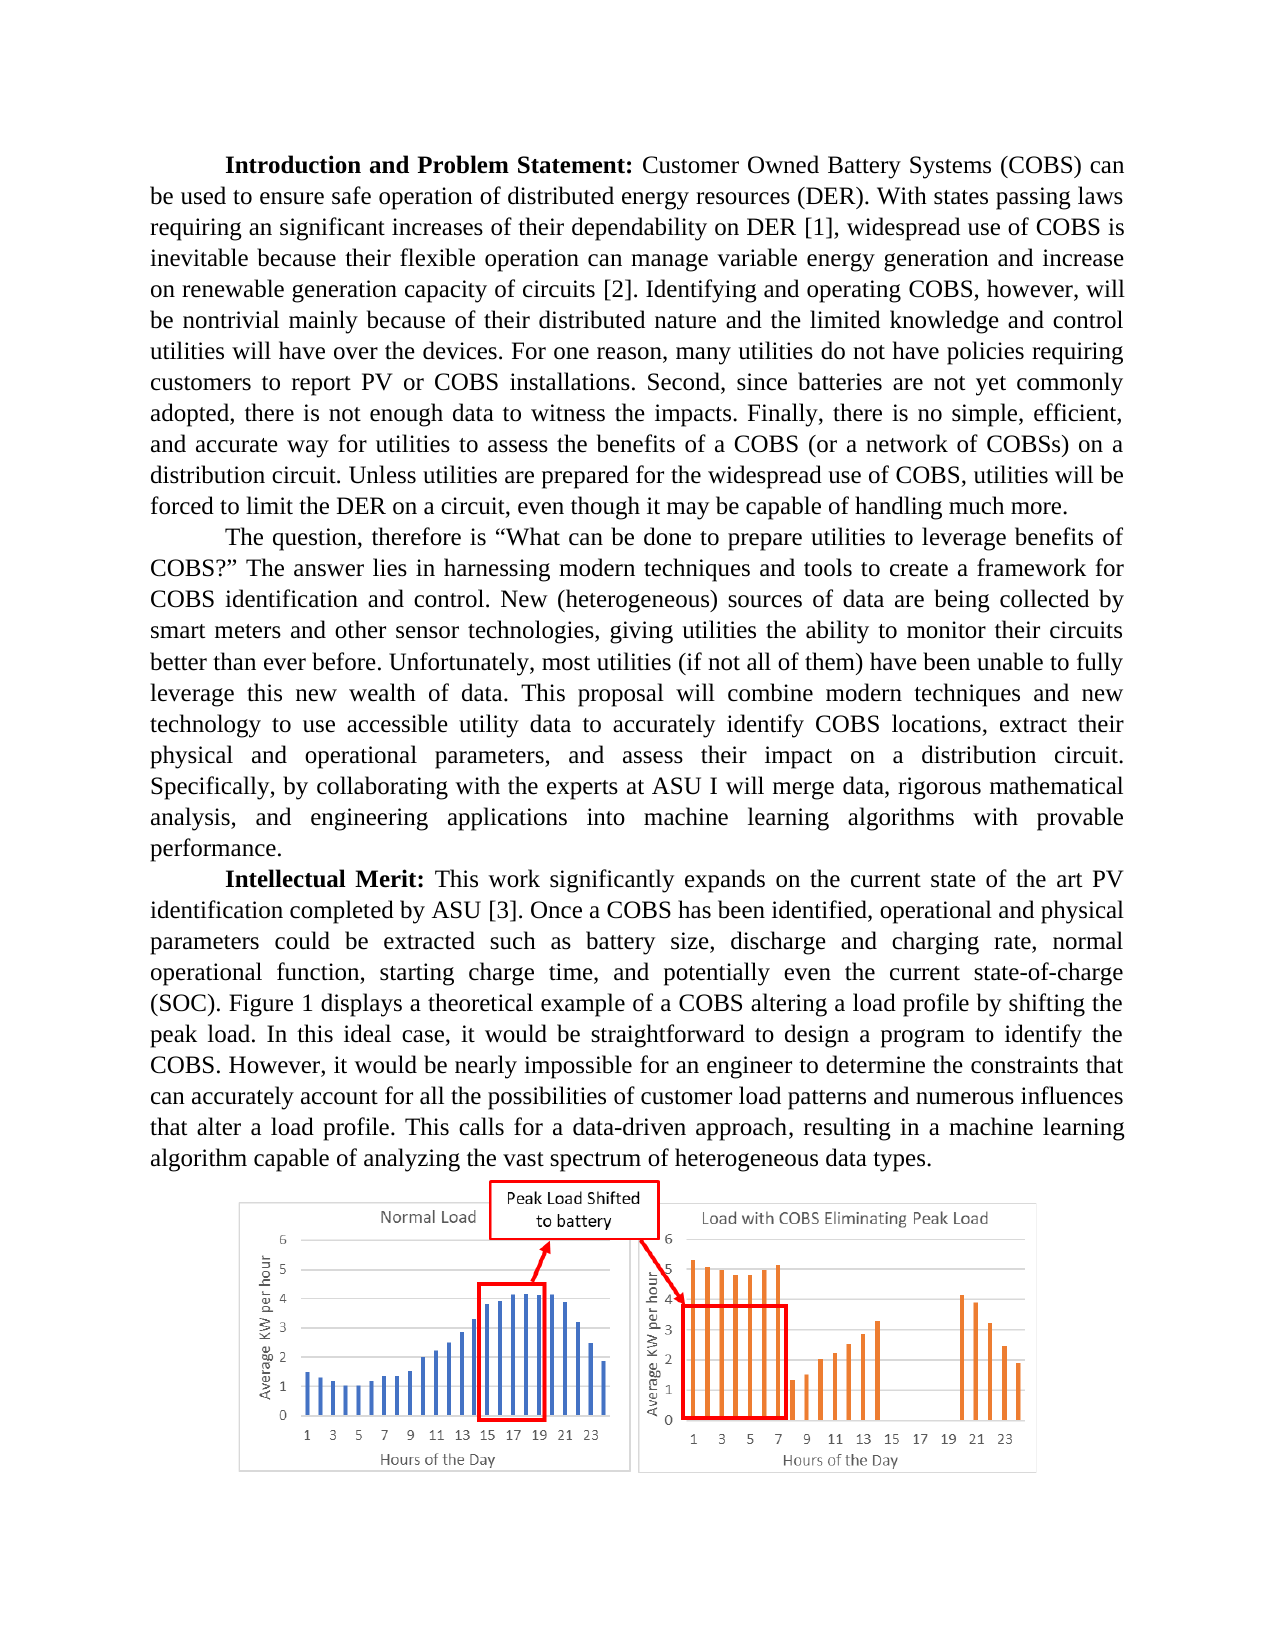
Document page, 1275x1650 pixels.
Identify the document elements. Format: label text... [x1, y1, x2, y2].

text The question, therefore is “What can be done to prepare utilities to leverage benefits of COBS?” The answer lies in harnessing modern techniques and tools to create a framework for COBS identification and control. New (heterogeneous) sources of data are being collected by smart meters and other sensor technologies, giving utilities the ability to monitor their circuits better than ever before. Unfortunately, most utilities (if not all of them) have been unable to fully leverage this new wealth of data. This proposal will combine modern techniques and new technology to use accessible utility data to accurately identify COBS locations, extract their physical and operational parameters, and assess their impact on a distribution circuit. Specifically, by collaborating with the experts at ASU I will merge data, rigorous mathematical analysis, and engineering applications into machine learning algorithms with provable performance. [150, 522, 1125, 862]
text Introduction and Problem Statement: Customer Owned Battery Systems (COBS) can be used to ensure safe operation of distributed energy resources (DER). With states passing laws requiring an significant increases of their dependability on DER , widespread use of COBS is inevitable because their flexible operation can manage variable energy generation and increase on renewable generation capacity of circuits . Identifying and operating COBS, however, will be nontrivial mainly because of their distributed nature and the limited knowledge and control utilities will have over the devices. For one reason, many utilities do not have policies requiring customers to report PV or COBS installations. Second, since batteries are not yet commonly adopted, there is not enough data to witness the impacts. Finally, there is no simple, efficient, and accurate way for utilities to assess the benefits of a COBS (or a network of COBSs) on a distribution circuit. Unless utilities are prepared for the widespread use of COBS, utilities will be forced to limit the DER on a circuit, even though it may be capable of handling much more. [150, 150, 1125, 520]
picture [238, 1180, 1037, 1473]
text Intellectual Merit: This work significantly expands on the current state of the art PV identification completed by ASU . Once a COBS has been identified, operational and physical parameters could be extracted such as battery size, discharge and charging rate, normal operational function, starting charge time, and potentially even the current state-of-charge (SOC). Figure 1 displays a theoretical example of a COBS altering a load profile by shifting the peak load. In this ideal case, it would be straightforward to design a program to identify the COBS. However, it would be nearly impossible for an engineer to determine the constraints that can accurately account for all the possibilities of customer load patterns and numerous influences that alter a load profile. This calls for a data-driven approach, resulting in a machine learning algorithm capable of analyzing the vast spectrum of heterogeneous data types. [150, 864, 1125, 1172]
